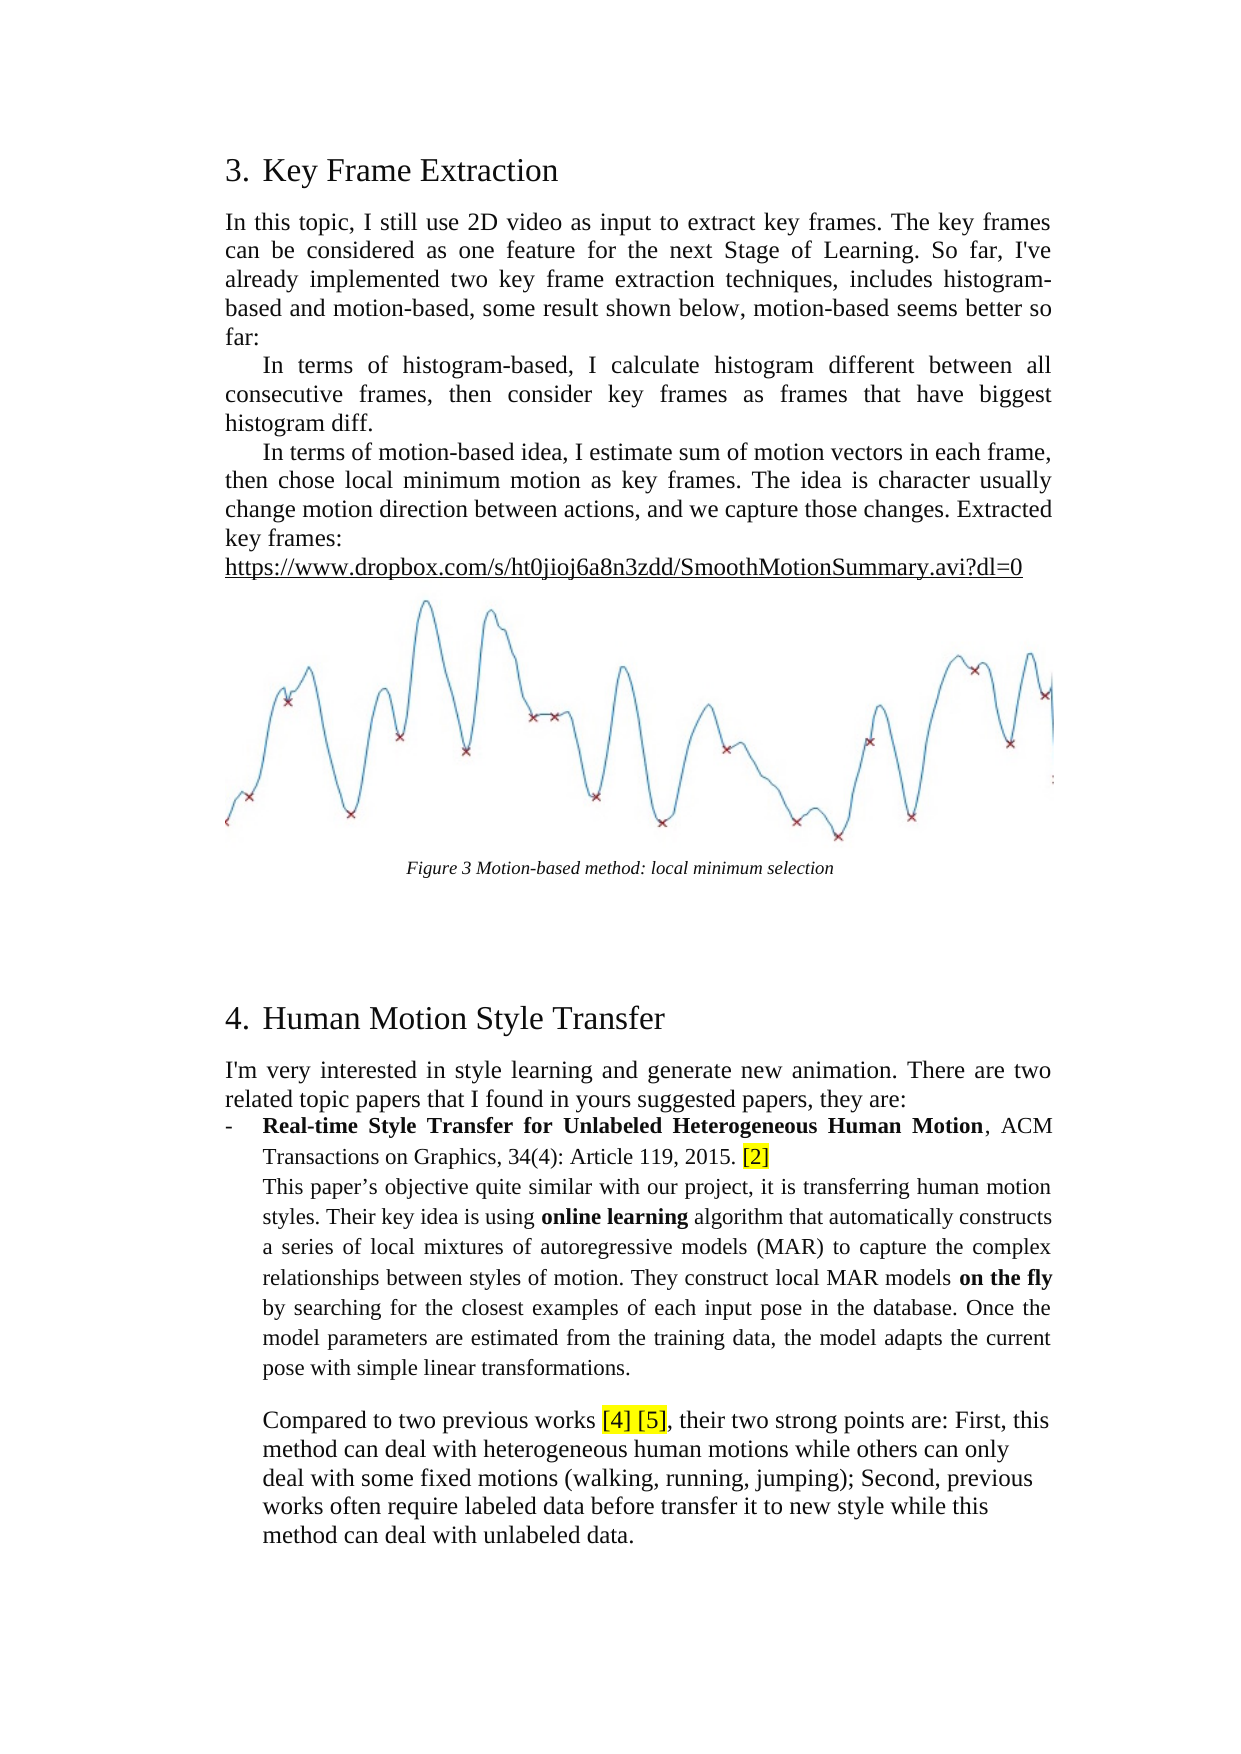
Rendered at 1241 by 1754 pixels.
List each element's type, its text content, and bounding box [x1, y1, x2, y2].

text In terms of motion-based idea, I estimate sum of motion vectors in each frame, then chose local minimum motion as key frames. The idea is character usually change motion direction between actions, and we capture those changes. Extracted key frames: [225, 437, 1053, 552]
text I'm very interested in style learning and generate new animation. There are two related topic papers that I found in yours suggested papers, they are: [225, 1055, 1053, 1112]
list This paper’s objective quite similar with our project, it is transferring human motion styles. Their key idea is using online learning algorithm that automatically constructs a series of local mixtures of autoregressive models (MAR) to capture the complex relationships between styles of motion. They construct local MAR models on the fly by searching for the closest examples of each input pose in the database. Once the model parameters are estimated from the training data, the model adapts the current pose with simple linear transformations. [262, 1173, 1053, 1381]
text https://www.dropbox.com/s/ht0jioj6a8n3zdd/SmoothMotionSummary.avi?dl=0 [187, 552, 1053, 580]
picture [225, 580, 1054, 858]
text Compared to two previous works [4] [5], their two strong points are: First, this method can deal with heterogeneous human motions while others can only deal with some fixed motions (walking, running, jumping); Second, previous works often require labeled data before transfer it to new style while this method can deal with unlabeled data. [262, 1405, 1053, 1549]
text In terms of histogram-based, I calculate histogram different between all consecutive frames, then consider key frames as frames that have biggest histogram diff. [225, 350, 1053, 437]
text In this topic, I still use 2D video as input to extract key frames. The key frames can be considered as one feature for the next Stage of Learning. So far, I've already implemented two key frame extraction techniques, includes histogram-based and motion-based, some result shown below, motion-based seems better so far: [225, 207, 1053, 350]
subtitle Key Frame Extraction [225, 150, 1053, 188]
list Real-time Style Transfer for Unlabeled Heterogeneous Human Motion, ACM Transactions on Graphics, 34(4): Article 119, 2015. [2] [225, 1112, 1053, 1169]
subtitle Human Motion Style Transfer [225, 998, 1053, 1037]
text Figure 3 Motion-based method: local minimum selection [187, 857, 1053, 879]
